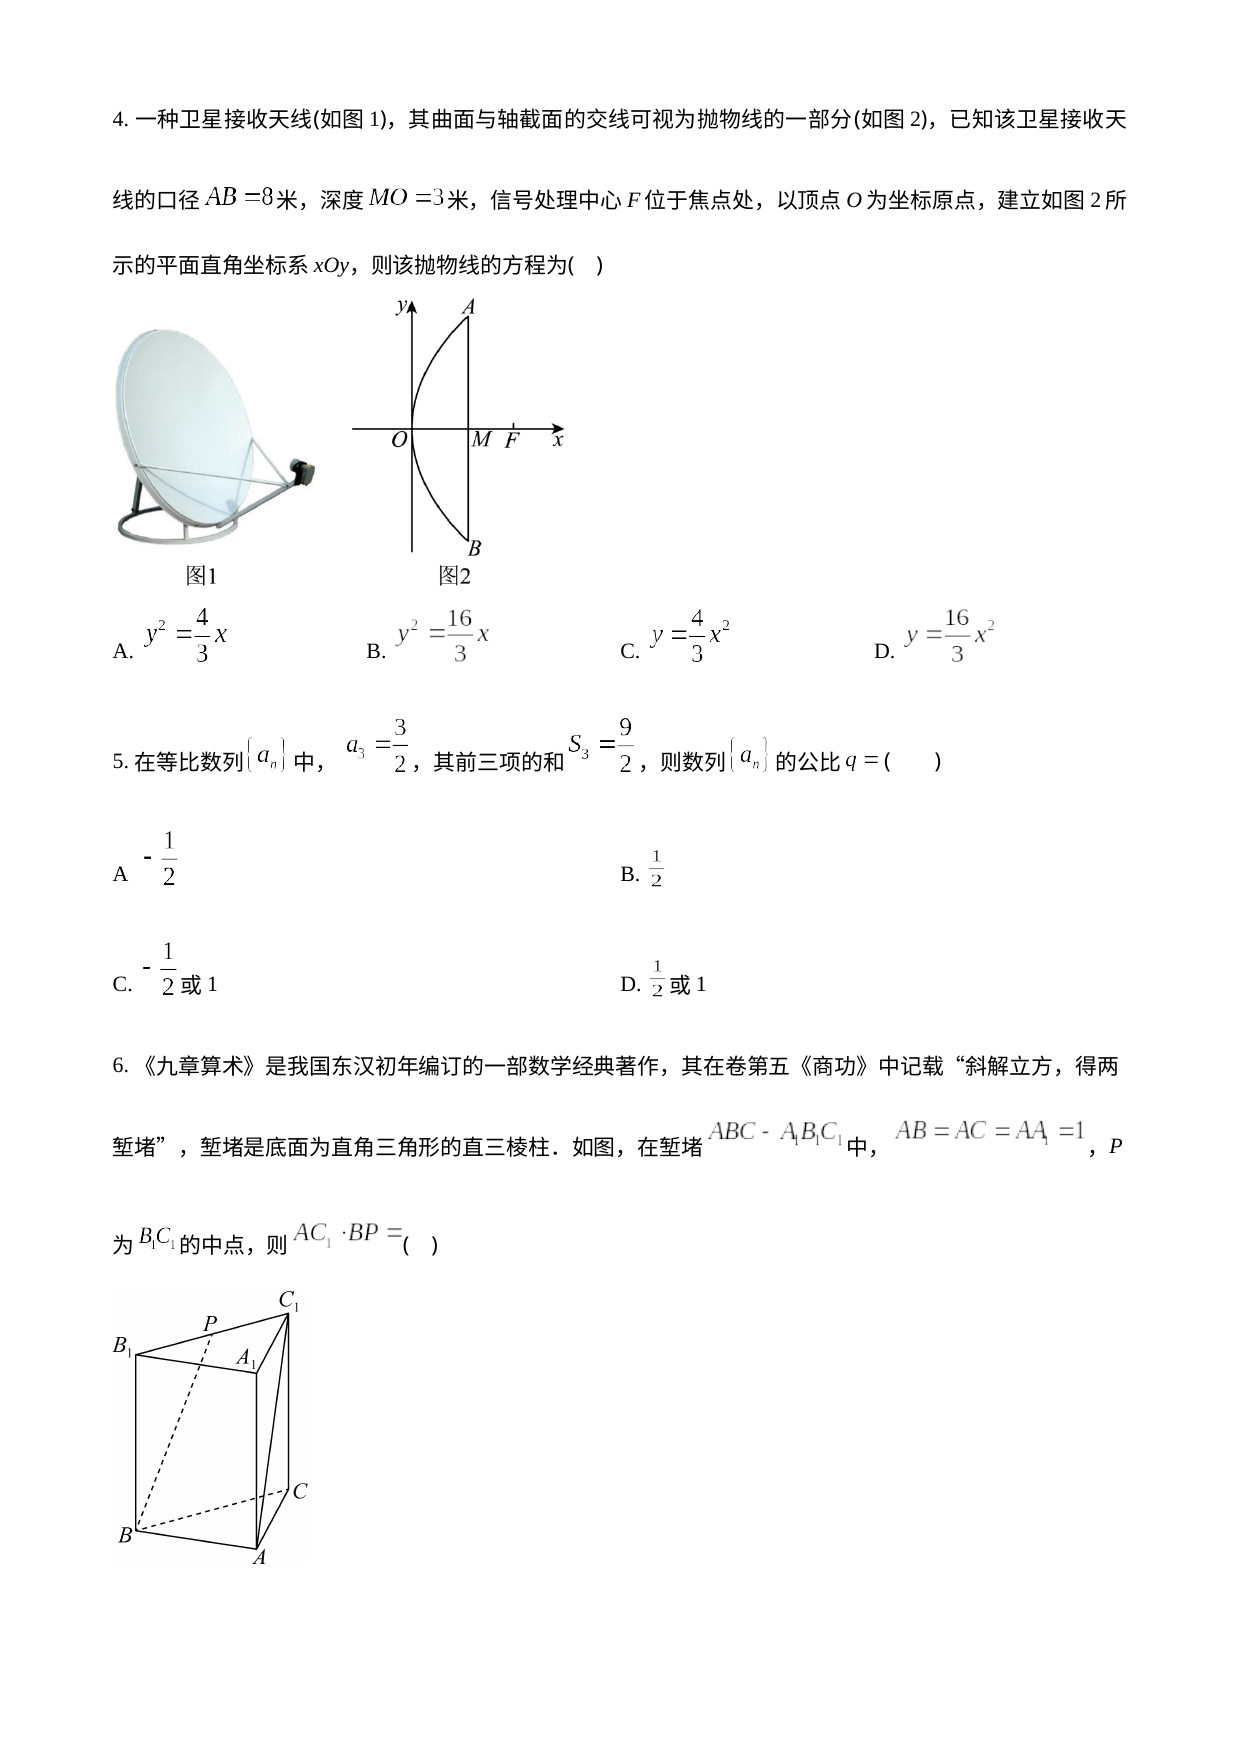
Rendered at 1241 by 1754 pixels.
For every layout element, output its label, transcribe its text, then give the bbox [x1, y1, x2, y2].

picture [112, 1291, 308, 1564]
text A B. [112, 825, 1128, 922]
text C. 或1 D. 或1 [112, 935, 1128, 1033]
text 6. 《九章算术》是我国东汉初年编订的一部数学经典著作，其在卷第五《商功》中记载“斜解立方，得两堑堵”，堑堵是底面为直角三角形的直三棱柱．如图，在堑堵中，，P为的中点，则( ) [112, 1048, 1128, 1276]
text A. B. C. D. [112, 602, 1128, 699]
text 5. 在等比数列中， ，其前三项的和，则数列的公比 ( ) [112, 712, 1128, 809]
text 4. 一种卫星接收天线(如图1)，其曲面与轴截面的交线可视为抛物线的一部分(如图2)，已知该卫星接收天线的口径米，深度米，信号处理中心F位于焦点处，以顶点O为坐标原点，建立如图2所示的平面直角坐标系xOy，则该抛物线的方程为( ) [112, 102, 1128, 281]
picture [112, 296, 566, 586]
